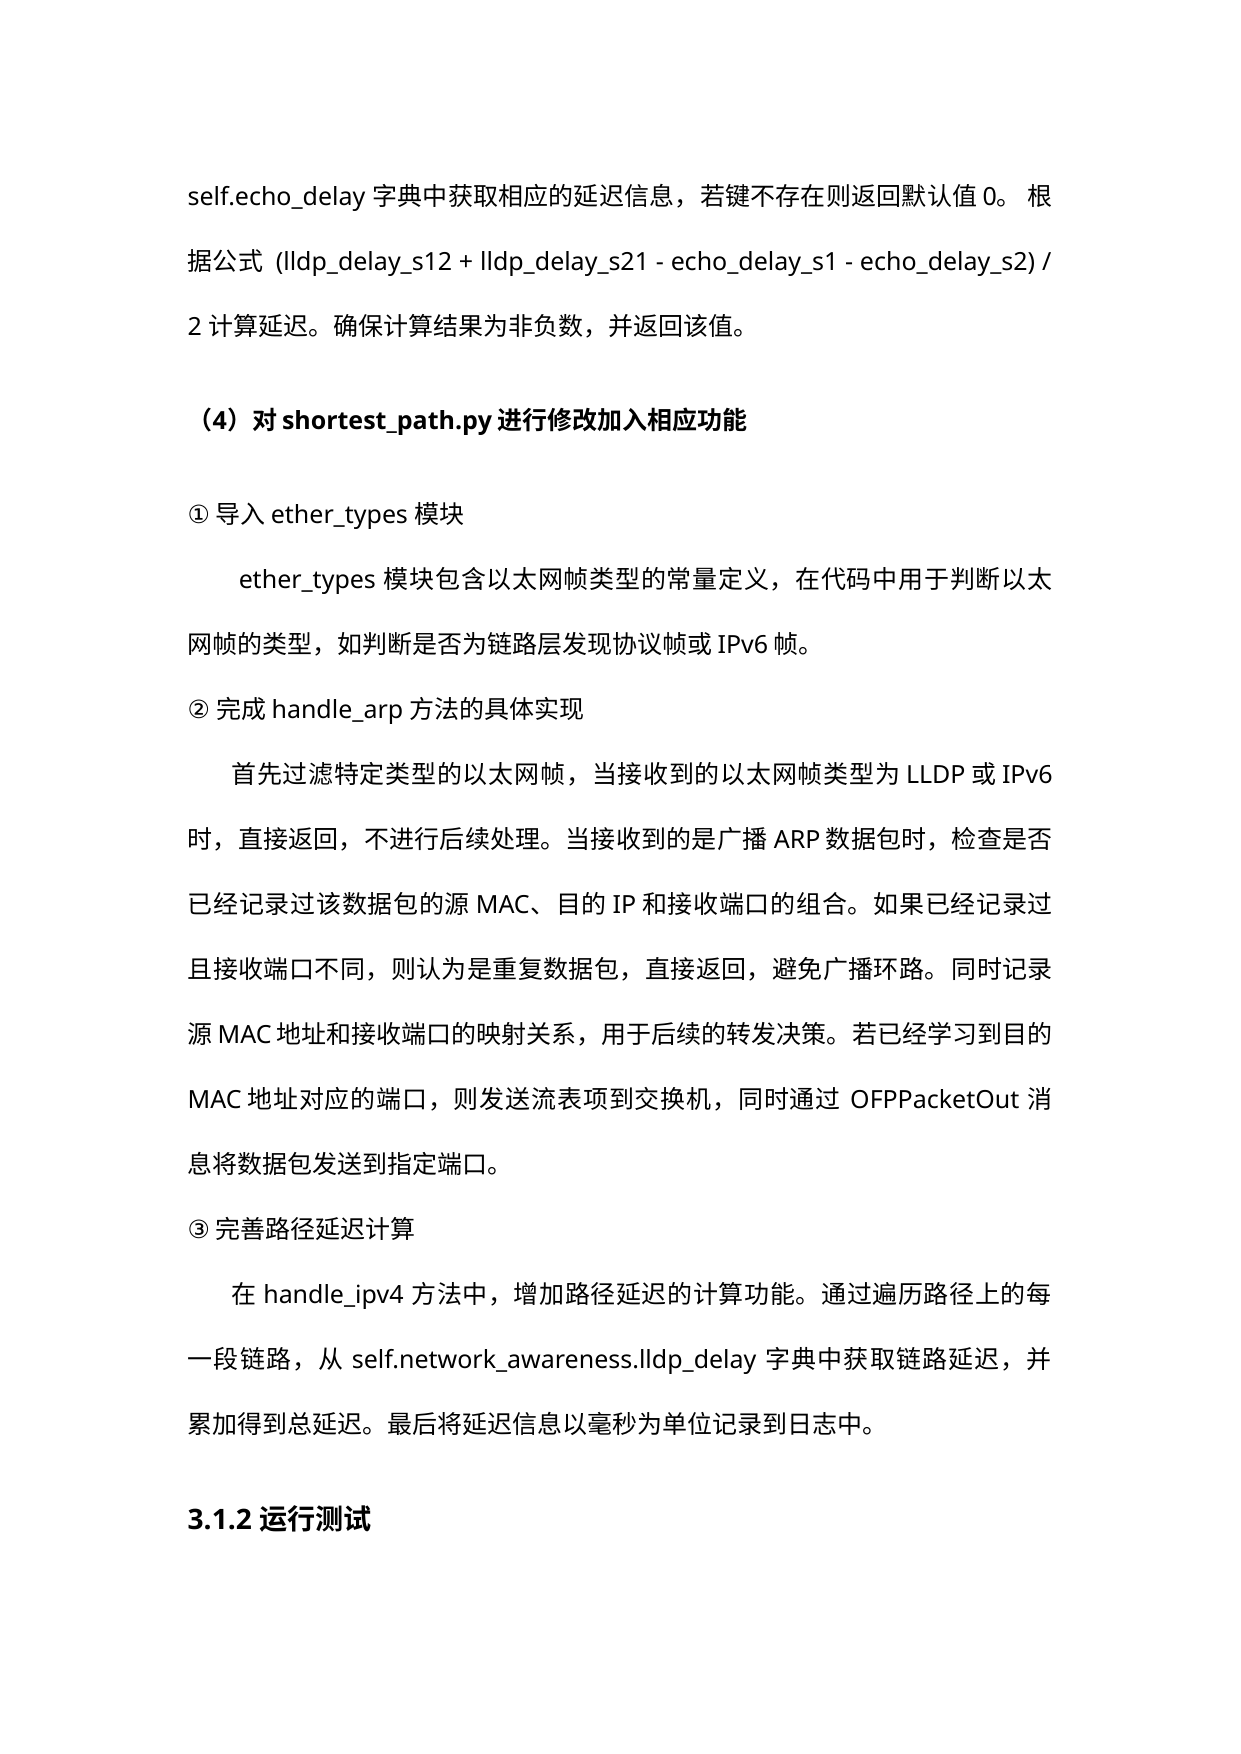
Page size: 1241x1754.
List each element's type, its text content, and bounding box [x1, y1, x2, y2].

text ② 完成handle_arp 方法的具体实现 [187, 675, 1053, 740]
subtitle 对shortest_path.py进行修改加入相应功能 [187, 386, 1053, 451]
text ①导入 ether_types 模块 [187, 480, 1053, 545]
text ether_types 模块包含以太网帧类型的常量定义，在代码中用于判断以太网帧的类型，如判断是否为链路层发现协议帧或IPv6帧。 [187, 545, 1053, 675]
subtitle 3.1.2 运行测试 [187, 1484, 1053, 1549]
text 首先过滤特定类型的以太网帧，当接收到的以太网帧类型为LLDP或IPv6时，直接返回，不进行后续处理。当接收到的是广播ARP数据包时，检查是否已经记录过该数据包的源MAC、目的IP和接收端口的组合。如果已经记录过且接收端口不同，则认为是重复数据包，直接返回，避免广播环路。同时记录源MAC地址和接收端口的映射关系，用于后续的转发决策。若已经学习到目的MAC地址对应的端口，则发送流表项到交换机，同时通过 OFPPacketOut 消息将数据包发送到指定端口。 [187, 740, 1053, 1195]
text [187, 162, 1053, 357]
text ③完善路径延迟计算 [187, 1195, 1053, 1260]
text 在 handle_ipv4 方法中，增加路径延迟的计算功能。通过遍历路径上的每一段链路，从 self.network_awareness.lldp_delay 字典中获取链路延迟，并累加得到总延迟。最后将延迟信息以毫秒为单位记录到日志中。 [187, 1260, 1053, 1455]
